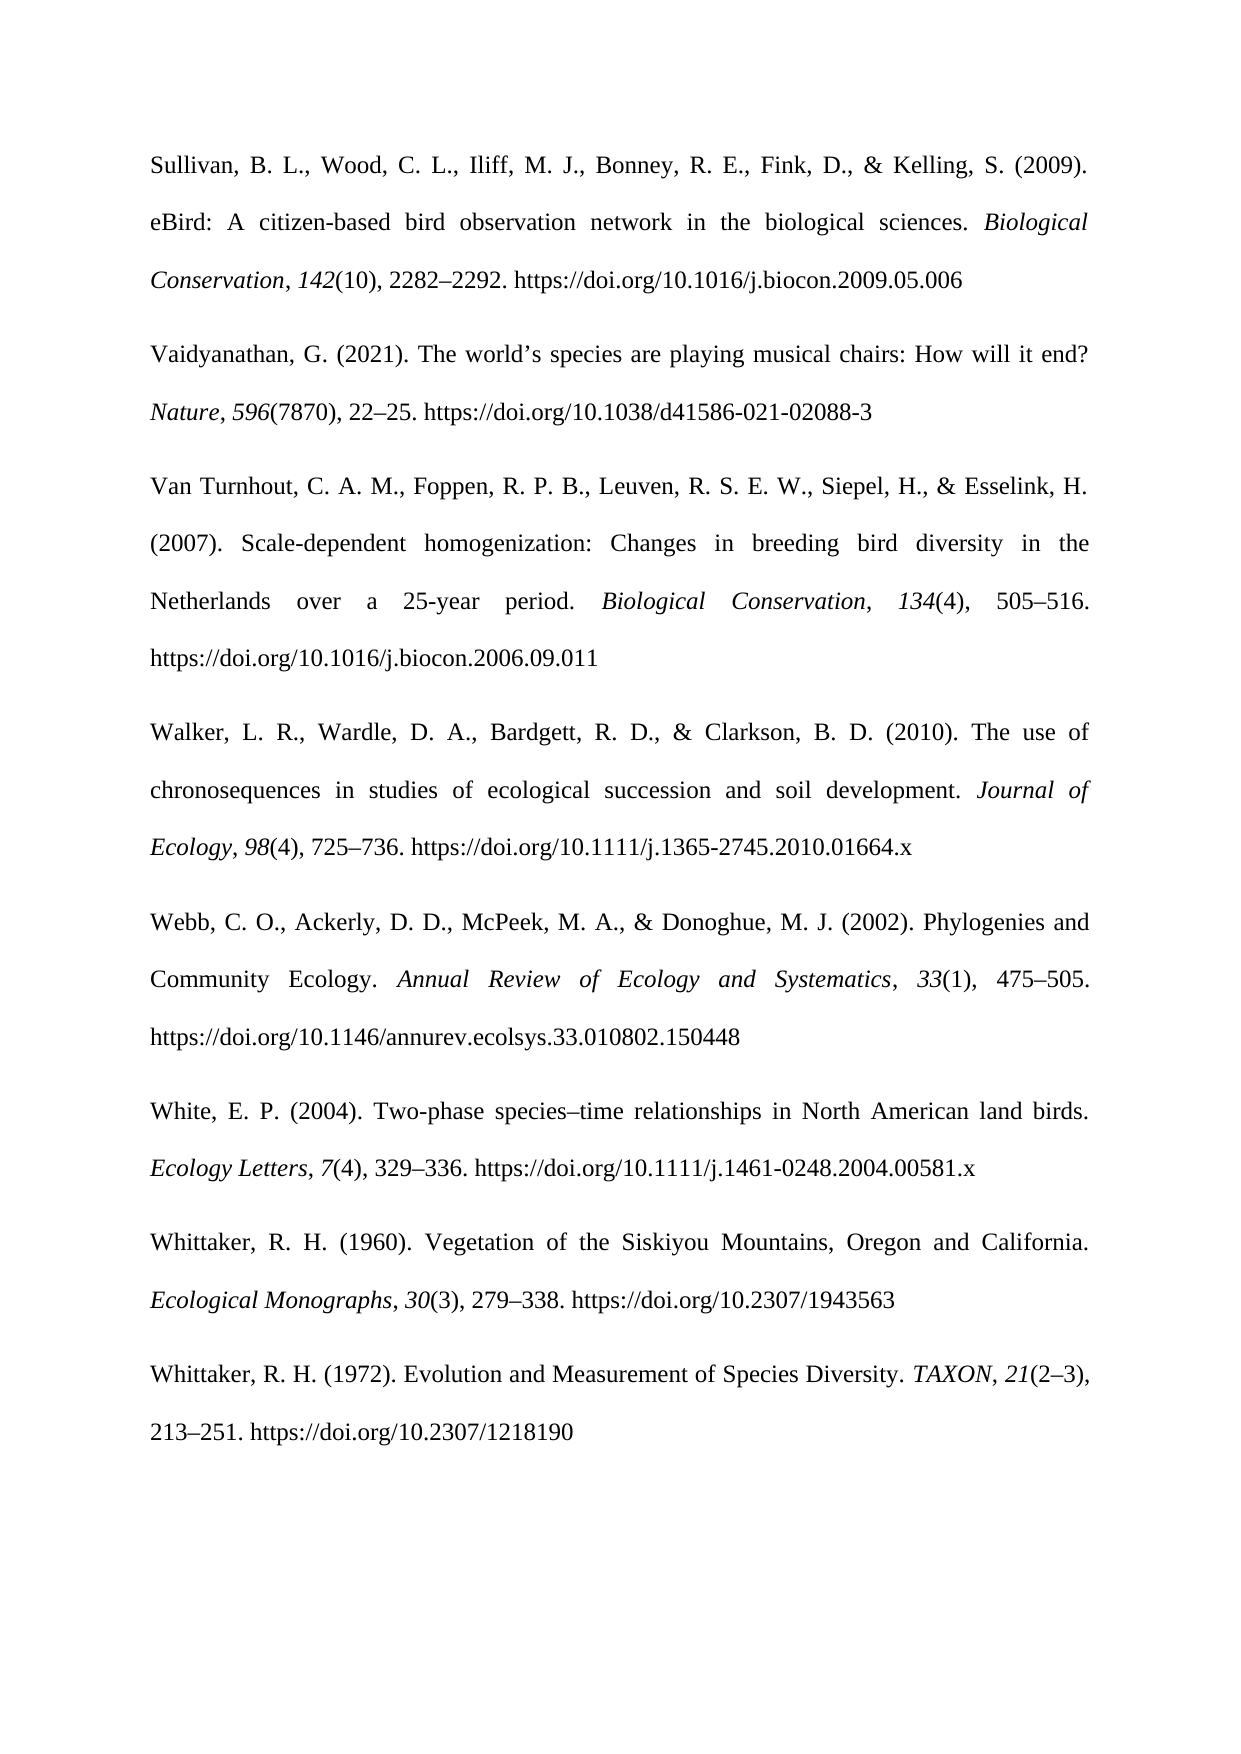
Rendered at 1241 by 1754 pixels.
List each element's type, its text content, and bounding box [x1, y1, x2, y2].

text Sullivan, B. L., Wood, C. L., Iliff, M. J., Bonney, R. E., Fink, D., & Kelling, S. (2009). eBird: A citizen-based bird observation network in the biological sciences. Biological Conservation, 142(10), 2282–2292. https://doi.org/10.1016/j.biocon.2009.05.006 [150, 150, 1090, 294]
text Whittaker, R. H. (1960). Vegetation of the Siskiyou Mountains, Oregon and California. Ecological Monographs, 30(3), 279–338. https://doi.org/10.2307/1943563 [150, 1227, 1090, 1314]
text Van Turnhout, C. A. M., Foppen, R. P. B., Leuven, R. S. E. W., Siepel, H., & Esselink, H. (2007). Scale-dependent homogenization: Changes in breeding bird diversity in the Netherlands over a 25-year period. Biological Conservation, 134(4), 505–516. https://doi.org/10.1016/j.biocon.2006.09.011 [150, 471, 1090, 672]
text Webb, C. O., Ackerly, D. D., McPeek, M. A., & Donoghue, M. J. (2002). Phylogenies and Community Ecology. Annual Review of Ecology and Systematics, 33(1), 475–505. https://doi.org/10.1146/annurev.ecolsys.33.010802.150448 [150, 907, 1090, 1050]
text Walker, L. R., Wardle, D. A., Bardgett, R. D., & Clarkson, B. D. (2010). The use of chronosequences in studies of ecological succession and soil development. Journal of Ecology, 98(4), 725–736. https://doi.org/10.1111/j.1365-2745.2010.01664.x [150, 717, 1090, 861]
text White, E. P. (2004). Two-phase species–time relationships in North American land birds. Ecology Letters, 7(4), 329–336. https://doi.org/10.1111/j.1461-0248.2004.00581.x [150, 1096, 1090, 1182]
text Whittaker, R. H. (1972). Evolution and Measurement of Species Diversity. TAXON, 21(2–3), 213–251. https://doi.org/10.2307/1218190 [150, 1359, 1090, 1445]
text Vaidyanathan, G. (2021). The world’s species are playing musical chairs: How will it end? Nature, 596(7870), 22–25. https://doi.org/10.1038/d41586-021-02088-3 [150, 339, 1090, 425]
